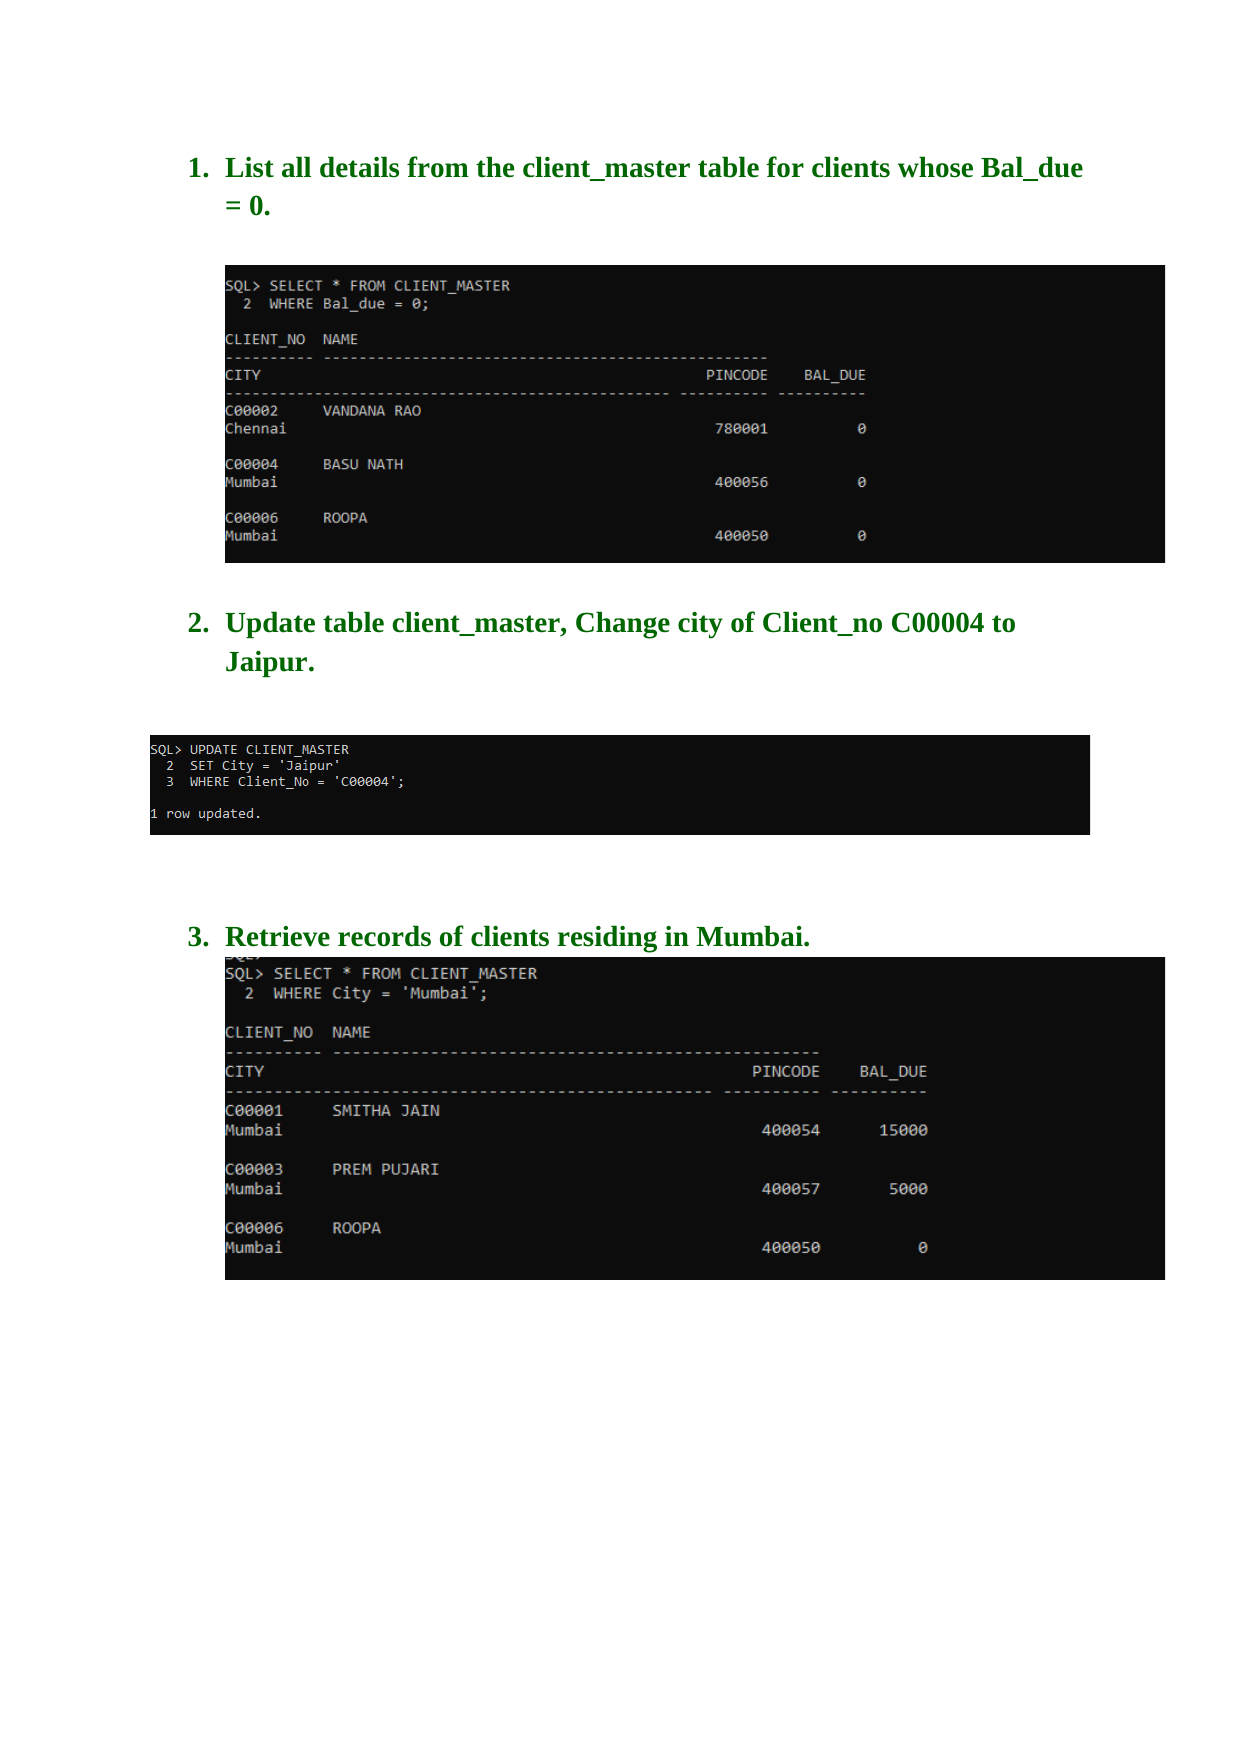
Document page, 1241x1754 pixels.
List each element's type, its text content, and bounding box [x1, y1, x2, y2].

picture [150, 735, 1091, 835]
picture [225, 957, 1166, 1280]
list Update table client_master, Change city of Client_no C00004 to Jaipur. [187, 605, 1090, 677]
picture [225, 265, 1166, 563]
list Retrieve records of clients residing in Mumbai. [187, 919, 1090, 953]
list List all details from the client_master table for clients whose Bal_due = 0. [187, 150, 1090, 222]
